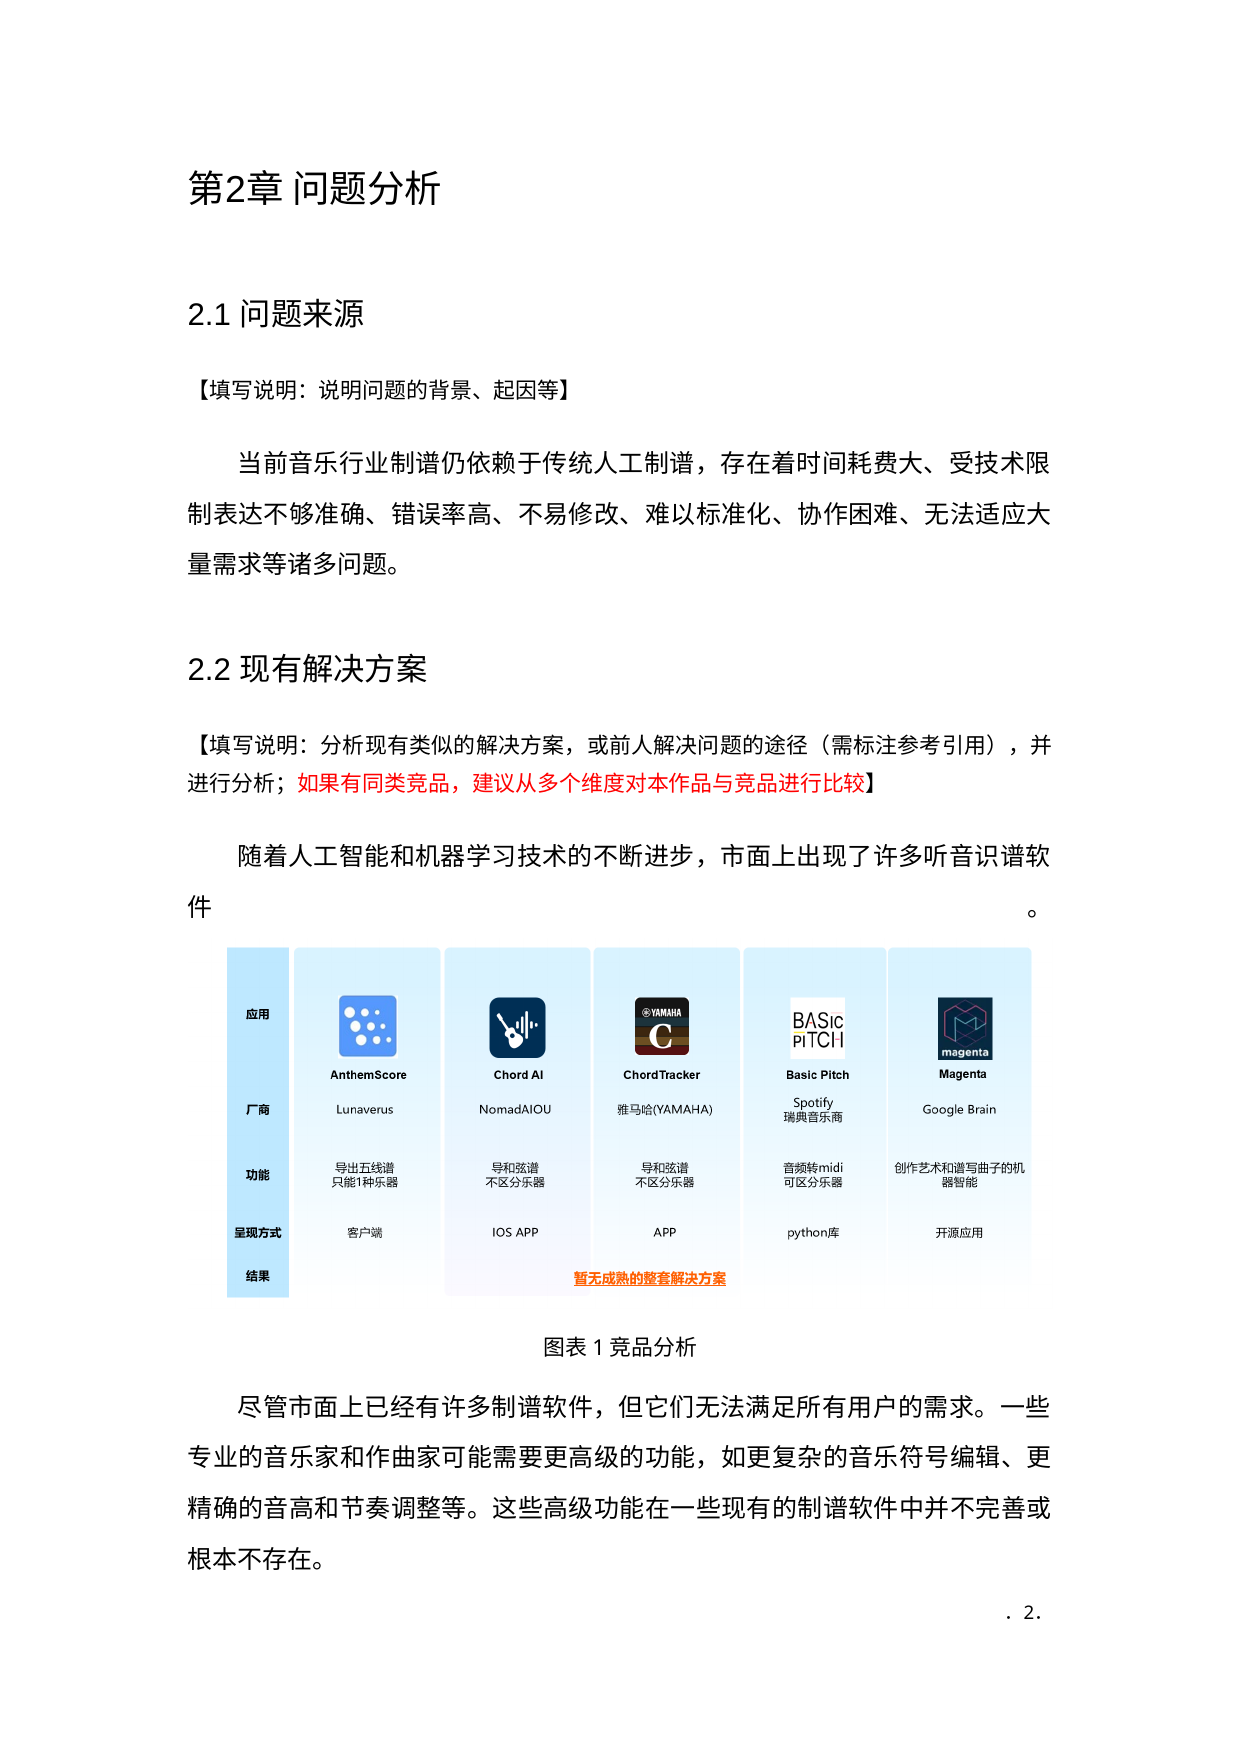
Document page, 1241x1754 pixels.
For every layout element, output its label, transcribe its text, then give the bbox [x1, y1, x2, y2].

subtitle 现有解决方案 [187, 644, 1053, 690]
text 图表 1 竞品分析 [187, 1330, 1053, 1362]
text 当前音乐行业制谱仍依赖于传统人工制谱，存在着时间耗费大、受技术限制表达不够准确、错误率高、不易修改、难以标准化、协作困难、无法适应大量需求等诸多问题。 [187, 443, 1053, 581]
text 尽管市面上已经有许多制谱软件，但它们无法满足所有用户的需求。一些专业的音乐家和作曲家可能需要更高级的功能，如更复杂的音乐符号编辑、更精确的音高和节奏调整等。这些高级功能在一些现有的制谱软件中并不完善或根本不存在。 [187, 1387, 1053, 1576]
picture [187, 938, 1053, 1309]
text 【填写说明：分析现有类似的解决方案，或前人解决问题的途径（需标注参考引用），并进行分析；如果有同类竞品，建议从多个维度对本作品与竞品进行比较】 [187, 728, 1053, 798]
text 随着人工智能和机器学习技术的不断进步，市面上出现了许多听音识谱软件。 [187, 837, 1053, 938]
subtitle 问题来源 [187, 289, 1053, 334]
subtitle 问题分析 [187, 159, 1053, 213]
text 【填写说明：说明问题的背景、起因等】 [187, 373, 1053, 405]
